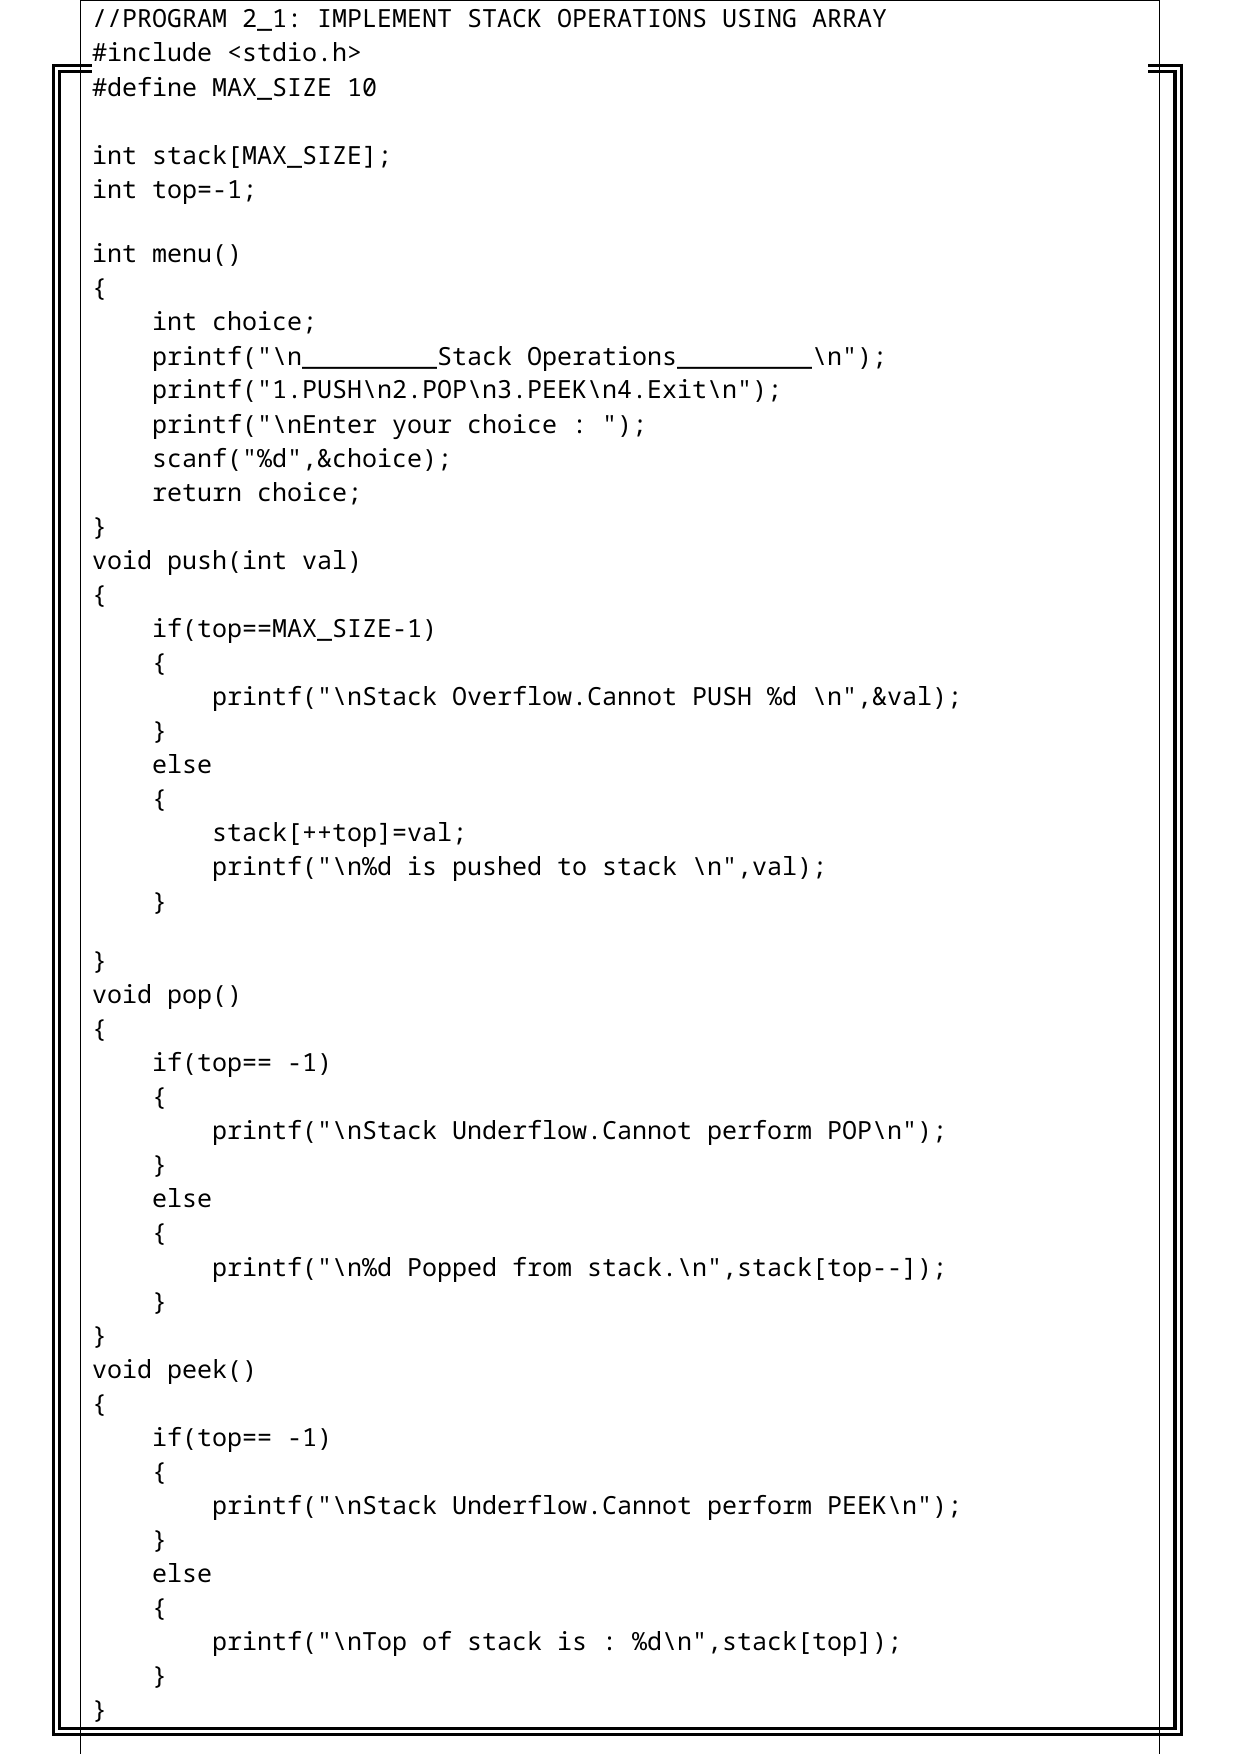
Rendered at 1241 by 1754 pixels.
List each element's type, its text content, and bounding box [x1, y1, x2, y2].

table_header //PROGRAM 2_1: IMPLEMENT STACK OPERATIONS USING ARRAY #include <stdio.h> #define MAX_SIZE 10 int stack[MAX_SIZE]; int top=-1; int menu() { int choice; printf("\n_________Stack Operations_________\n"); printf("1.PUSH\n2.POP\n3.PEEK\n4.Exit\n"); printf("\nEnter your choice : "); scanf("%d",&choice); return choice; } void push(int val) { if(top==MAX_SIZE-1) { printf("\nStack Overflow.Cannot PUSH %d \n",&val); } else { stack[++top]=val; printf("\n%d is pushed to stack \n",val); } } void pop() { if(top== -1) { printf("\nStack Underflow.Cannot perform POP\n"); } else { printf("\n%d Popped from stack.\n",stack[top--]); } } void peek() { if(top== -1) { printf("\nStack Underflow.Cannot perform PEEK\n"); } else { printf("\nTop of stack is : %d\n",stack[top]); } } int main() { int choice,val,i; for(choice=menu();choice!=4;choice=menu()) { switch(choice) { case 1: printf("\nEnter the value to PUSH : "); scanf("%d",&val); push(val); break; case 2: pop(); break; case 3: peek(); break; case 4: printf("\nExiting......\n"); break; default: printf("\nInvalid choice.please enter valid choice"); } } return 0; } [81, 1, 1159, 1754]
